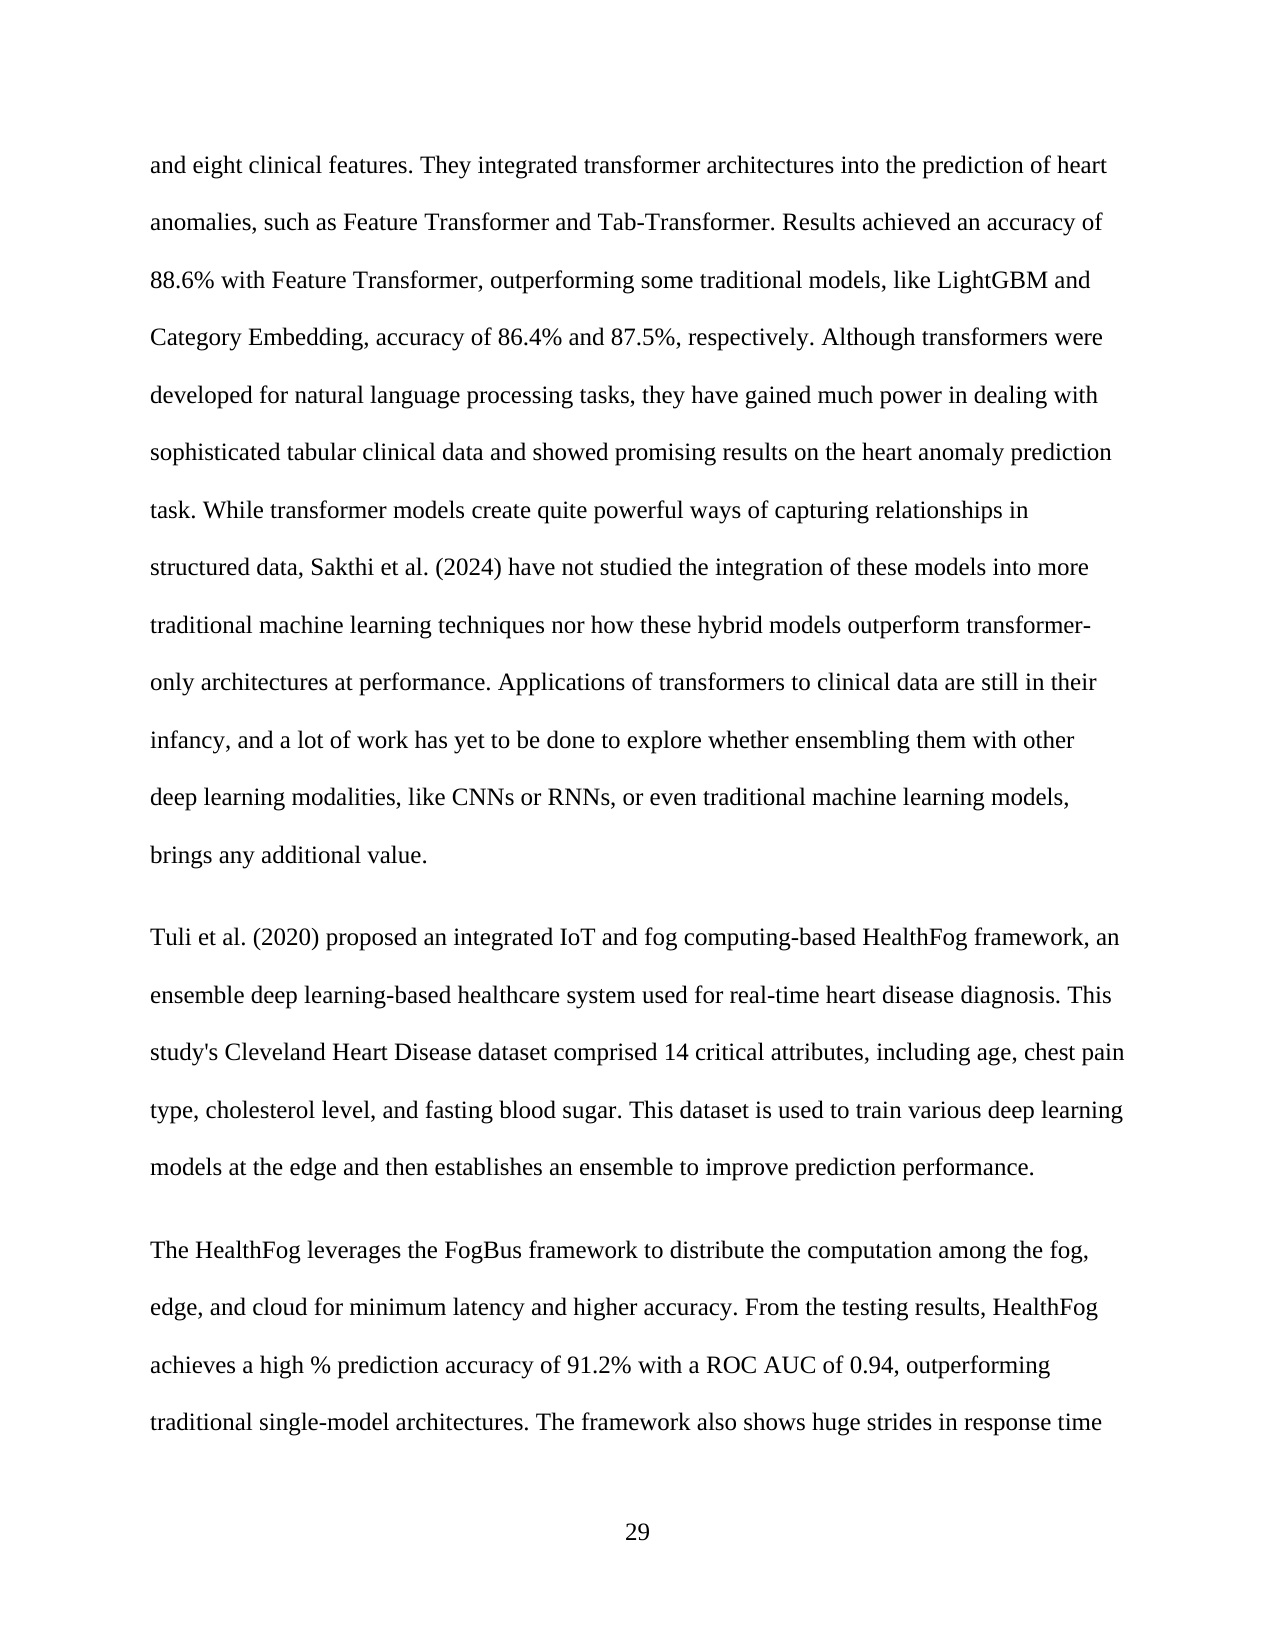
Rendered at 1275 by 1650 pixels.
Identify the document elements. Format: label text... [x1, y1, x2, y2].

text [150, 1235, 1125, 1436]
text Tuli et al. (2020) proposed an integrated IoT and fog computing-based HealthFog framework, an ensemble deep learning-based healthcare system used for real-time heart disease diagnosis. This study's Cleveland Heart Disease dataset comprised 14 critical attributes, including age, chest pain type, cholesterol level, and fasting blood sugar. This dataset is used to train various deep learning models at the edge and then establishes an ensemble to improve prediction performance. [150, 922, 1125, 1181]
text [150, 150, 1125, 869]
